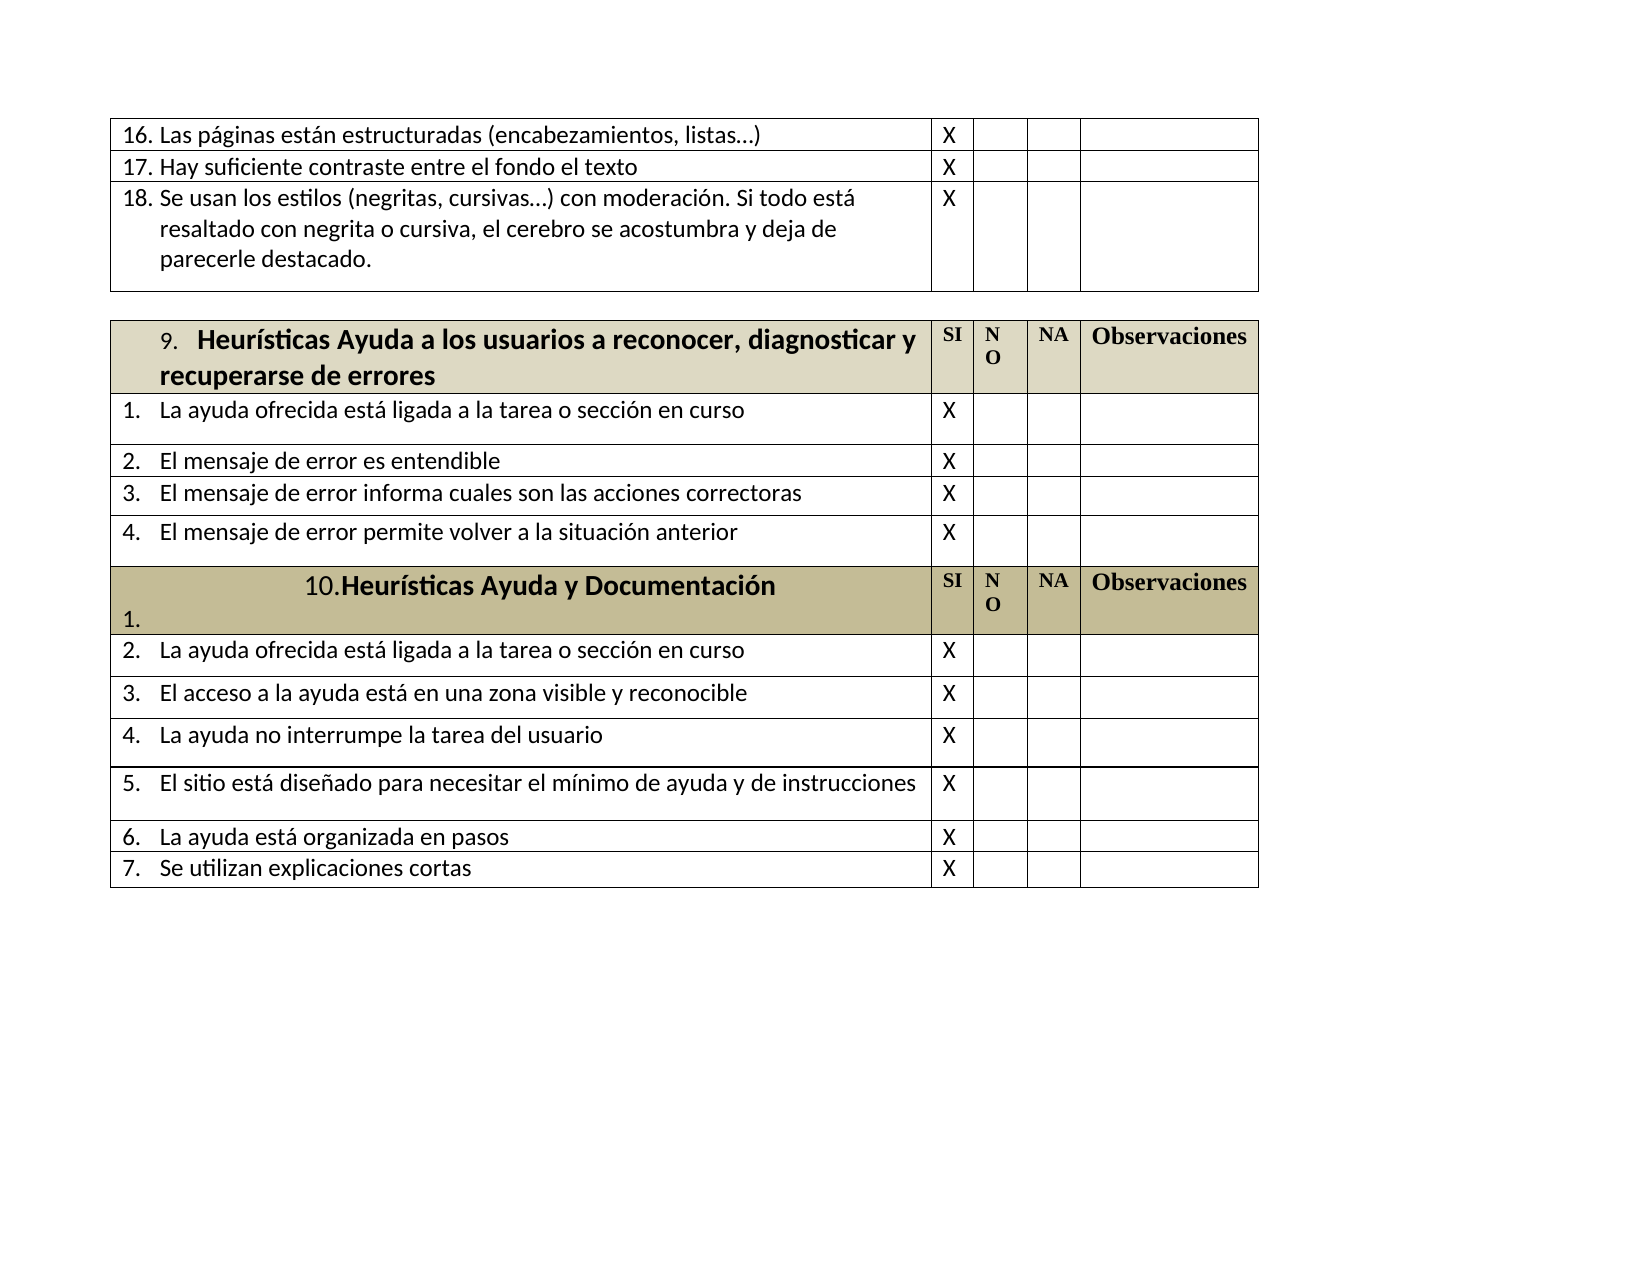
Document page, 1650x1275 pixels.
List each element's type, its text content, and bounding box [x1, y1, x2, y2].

table_cell [974, 516, 1027, 566]
table_cell El mensaje de error permite volver a la situación anterior [111, 516, 931, 566]
table_cell [1028, 151, 1080, 181]
table_cell X [932, 677, 973, 718]
table_cell [1081, 852, 1258, 887]
table_cell [1028, 394, 1080, 444]
table_cell Heurísticas Ayuda y Documentación [111, 567, 931, 634]
table_cell El mensaje de error informa cuales son las acciones correctoras [111, 477, 931, 515]
table_cell [1028, 852, 1080, 887]
table_cell [1081, 445, 1258, 476]
table_cell X [932, 719, 973, 766]
table_cell [1081, 477, 1258, 515]
table_cell [1081, 719, 1258, 766]
table_header Heurísticas Ayuda a los usuarios a reconocer, diagnosticar y recuperarse de errores [111, 321, 931, 393]
table_cell [974, 394, 1027, 444]
table_cell [1081, 151, 1258, 181]
table_cell X [932, 477, 973, 515]
table_cell [1081, 394, 1258, 444]
table_cell [1081, 119, 1258, 150]
table_cell X [932, 852, 973, 887]
table_cell [1028, 635, 1080, 676]
table_cell [1081, 516, 1258, 566]
table_cell [1028, 477, 1080, 515]
table_cell La ayuda ofrecida está ligada a la tarea o sección en curso [111, 635, 931, 676]
table_cell Se usan los estilos (negritas, cursivas…) con moderación. Si todo está resaltado con negrita o cursiva, el cerebro se acostumbra y deja de parecerle destacado. [111, 182, 931, 291]
table_cell [1081, 677, 1258, 718]
table_cell [1081, 182, 1258, 291]
table_cell [974, 635, 1027, 676]
table_header NO [974, 321, 1027, 393]
table_header Observaciones [1081, 321, 1258, 393]
table_cell X [932, 635, 973, 676]
table_cell [1028, 445, 1080, 476]
table_cell [1081, 821, 1258, 851]
table_header NA [1028, 321, 1080, 393]
table_cell X [932, 394, 973, 444]
table_cell [974, 768, 1027, 819]
table_cell [974, 151, 1027, 181]
table_cell El mensaje de error es entendible [111, 445, 931, 476]
table_cell Observaciones [1081, 567, 1258, 634]
table_cell [1028, 516, 1080, 566]
table_cell [974, 182, 1027, 291]
table_cell La ayuda está organizada en pasos [111, 821, 931, 851]
table_cell [1028, 719, 1080, 766]
table_cell X [932, 821, 973, 851]
table_cell La ayuda ofrecida está ligada a la tarea o sección en curso [111, 394, 931, 444]
table_cell [1028, 768, 1080, 819]
table_cell X [932, 768, 973, 819]
table_cell [974, 477, 1027, 515]
table_cell X [932, 119, 973, 150]
table_cell [974, 821, 1027, 851]
table_cell [1081, 768, 1258, 819]
table_cell X [932, 182, 973, 291]
table_cell [1028, 182, 1080, 291]
table_cell Hay suficiente contraste entre el fondo el texto [111, 151, 931, 181]
table_cell [1028, 821, 1080, 851]
table_cell X [932, 151, 973, 181]
table_cell [974, 719, 1027, 766]
table_cell X [932, 445, 973, 476]
table_cell [974, 852, 1027, 887]
table_cell [1028, 119, 1080, 150]
table_cell La ayuda no interrumpe la tarea del usuario [111, 719, 931, 766]
table_cell [974, 445, 1027, 476]
table_cell [974, 677, 1027, 718]
table_cell NO [974, 567, 1027, 634]
table_cell El acceso a la ayuda está en una zona visible y reconocible [111, 677, 931, 718]
table_cell [1081, 635, 1258, 676]
table_cell [1028, 677, 1080, 718]
table_cell El sitio está diseñado para necesitar el mínimo de ayuda y de instrucciones [111, 768, 931, 819]
table_cell NA [1028, 567, 1080, 634]
table_cell Se utilizan explicaciones cortas [111, 852, 931, 887]
table_cell Las páginas están estructuradas (encabezamientos, listas…) [111, 119, 931, 150]
table_cell SI [932, 567, 973, 634]
table_cell X [932, 516, 973, 566]
table_cell [974, 119, 1027, 150]
table_header SI [932, 321, 973, 393]
